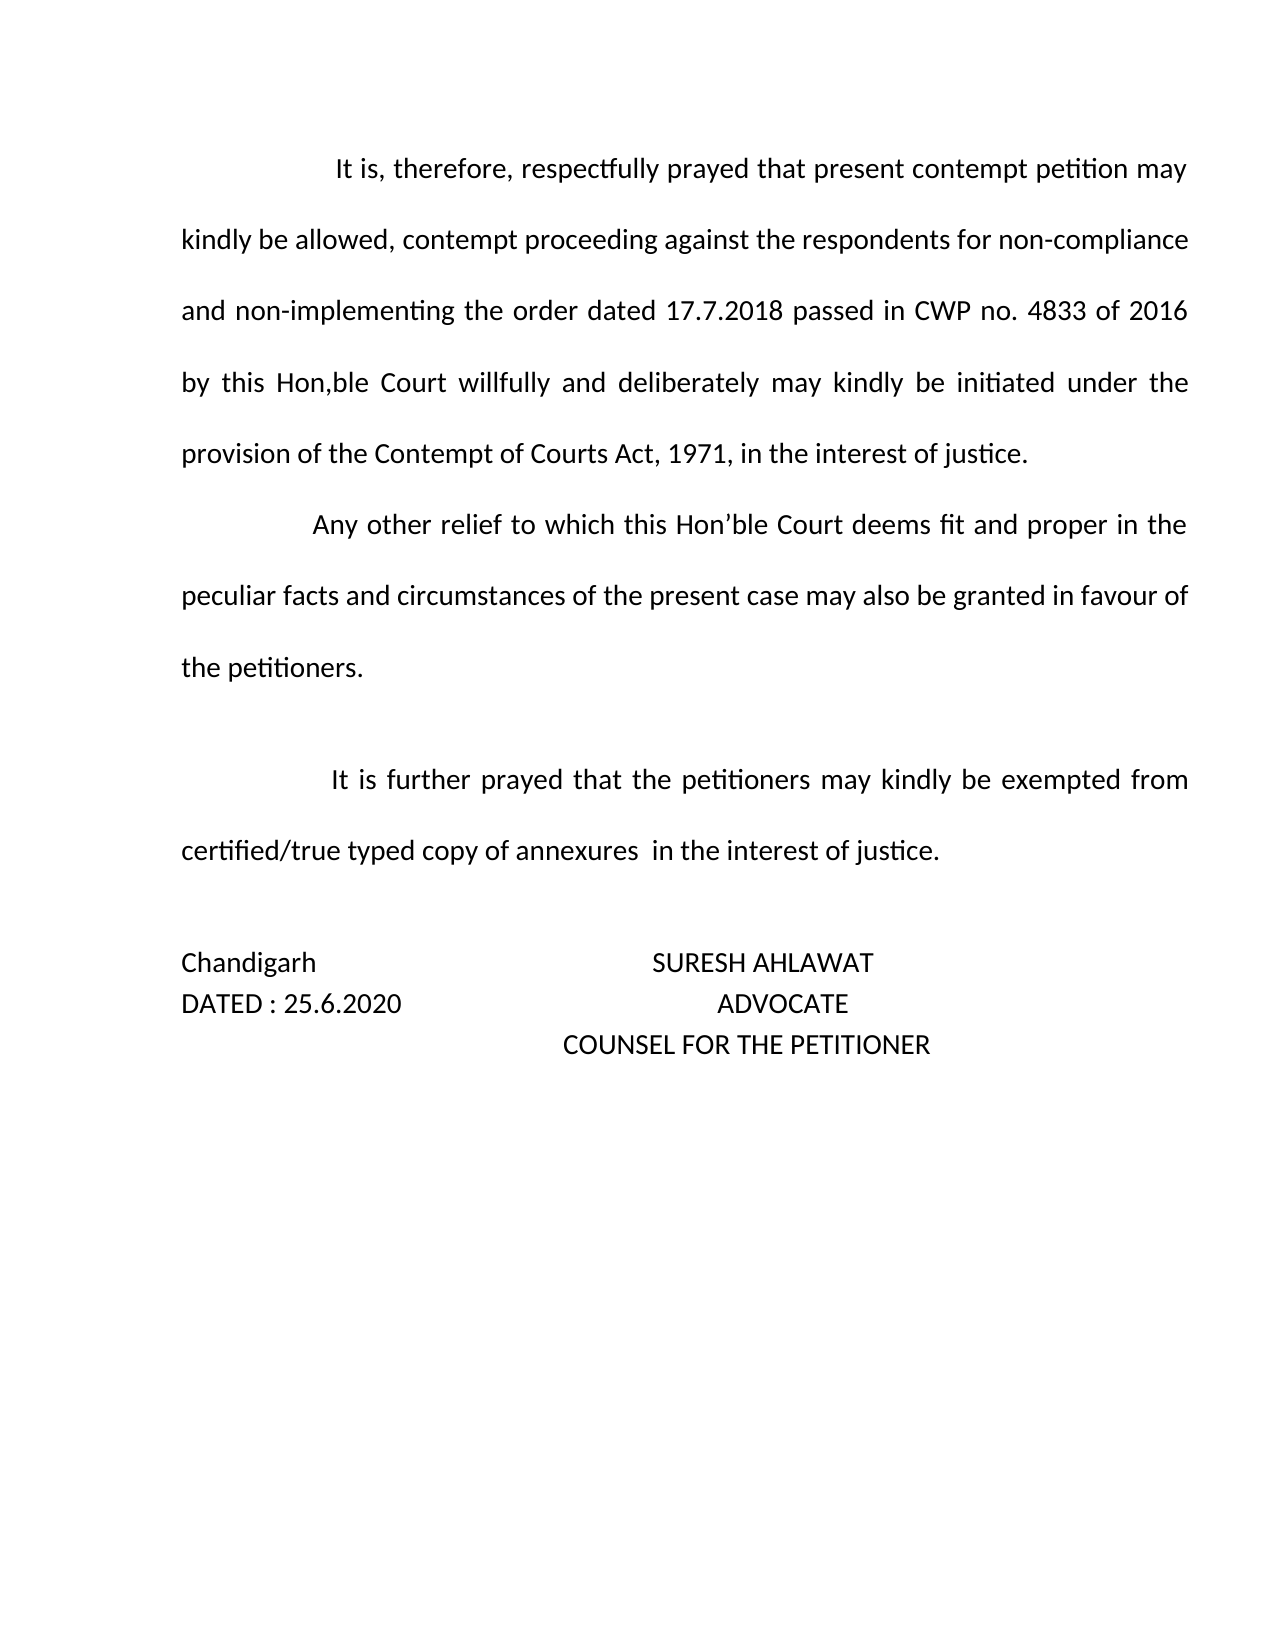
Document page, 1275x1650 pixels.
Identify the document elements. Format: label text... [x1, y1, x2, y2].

list COUNSEL FOR THE PETITIONER [181, 1026, 1191, 1062]
list DATED : 25.6.2020 ADVOCATE [181, 985, 1191, 1021]
list It is, therefore, respectfully prayed that present contempt petition may kindly be allowed, contempt proceeding against the respondents for non-compliance and non-implementing the order dated 17.7.2018 passed in CWP no. 4833 of 2016 by this Hon,ble Court willfully and deliberately may kindly be initiated under the provision of the Contempt of Courts Act, 1971, in the interest of justice. [181, 150, 1191, 471]
list It is further prayed that the petitioners may kindly be exempted from certified/true typed copy of annexures in the interest of justice. [181, 761, 1191, 868]
list Any other relief to which this Hon’ble Court deems fit and proper in the peculiar facts and circumstances of the present case may also be granted in favour of the petitioners. [181, 506, 1191, 684]
list Chandigarh SURESH AHLAWAT [181, 944, 1191, 980]
